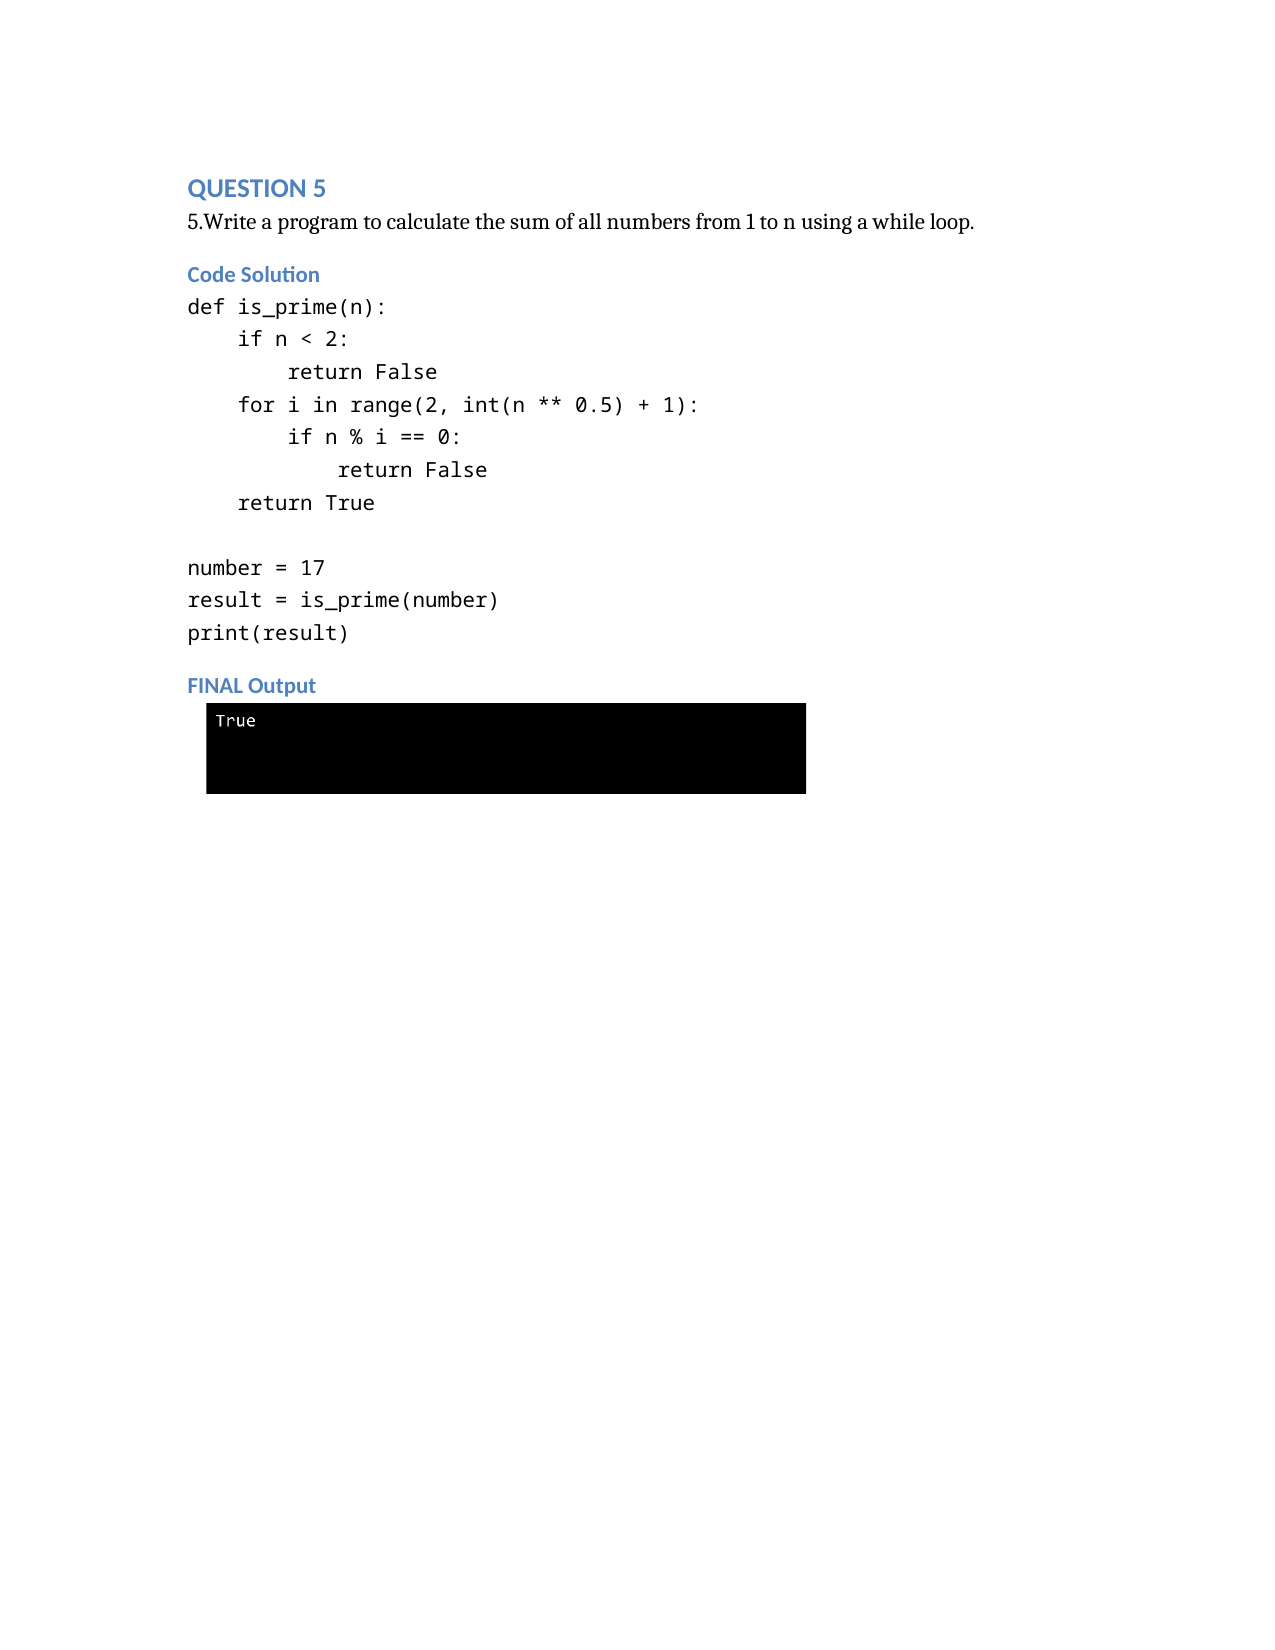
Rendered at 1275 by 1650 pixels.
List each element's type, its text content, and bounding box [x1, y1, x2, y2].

subtitle FINAL Output [187, 671, 1087, 699]
text def is_prime(n): if n < 2: return False for i in range(2, int(n ** 0.5) + 1): if n % i == 0: return False return True number = 17 result = is_prime(number) print(result) [187, 292, 1087, 646]
text 5.Write a program to calculate the sum of all numbers from 1 to n using a while loop. [187, 209, 1087, 235]
subtitle Code Solution [187, 260, 1087, 288]
picture [206, 703, 807, 794]
subtitle QUESTION 5 [187, 171, 1087, 204]
